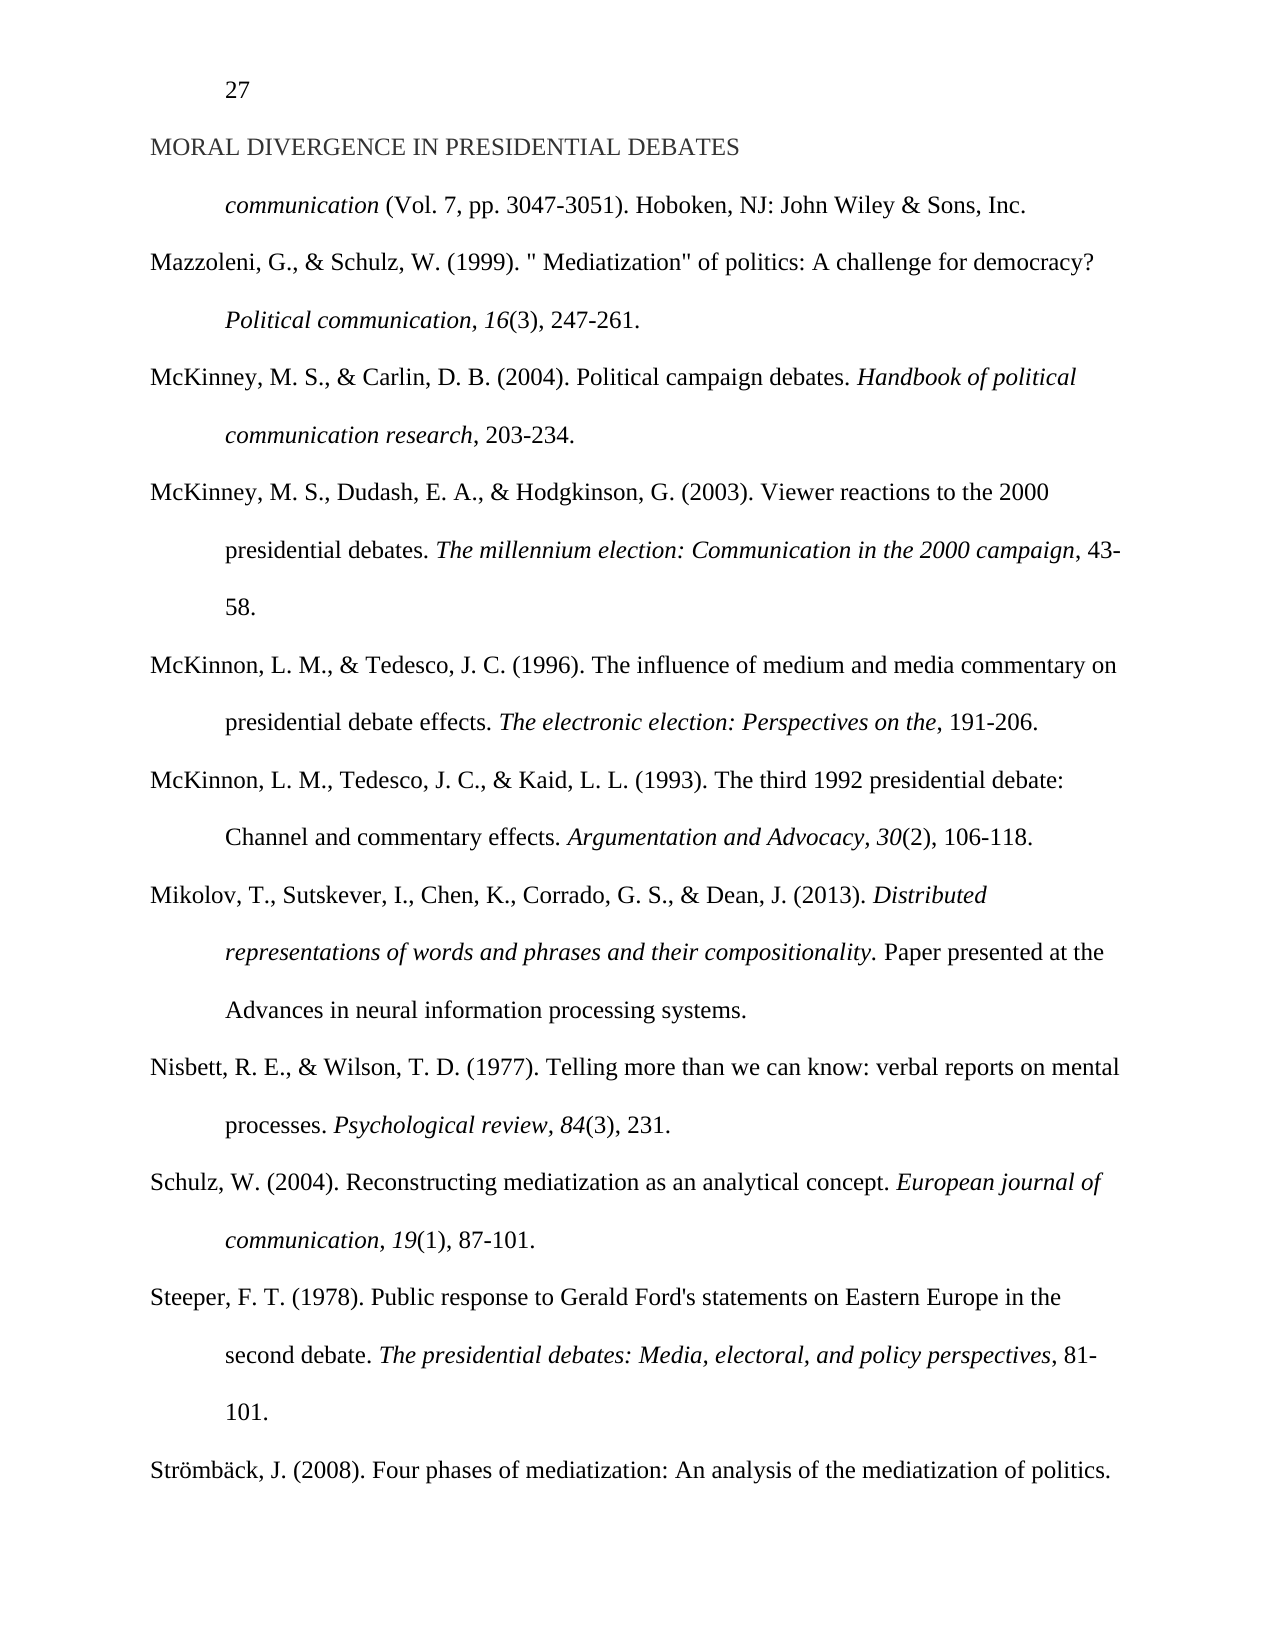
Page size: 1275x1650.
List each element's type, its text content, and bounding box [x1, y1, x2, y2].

text McKinnon, L. M., & Tedesco, J. C. (1996). The influence of medium and media commentary on presidential debate effects. The electronic election: Perspectives on the, 191-206. [150, 650, 1125, 736]
text Schulz, W. (2004). Reconstructing mediatization as an analytical concept. European journal of communication, 19(1), 87-101. [150, 1167, 1125, 1254]
text McKinney, M. S., Dudash, E. A., & Hodgkinson, G. (2003). Viewer reactions to the 2000 presidential debates. The millennium election: Communication in the 2000 campaign, 43-58. [150, 477, 1125, 621]
text McKinnon, L. M., Tedesco, J. C., & Kaid, L. L. (1993). The third 1992 presidential debate: Channel and commentary effects. Argumentation and Advocacy, 30(2), 106-118. [150, 765, 1125, 851]
text Mazzoleni, G., & Schulz, W. (1999). " Mediatization" of politics: A challenge for democracy? Political communication, 16(3), 247-261. [150, 247, 1125, 334]
text Nisbett, R. E., & Wilson, T. D. (1977). Telling more than we can know: verbal reports on mental processes. Psychological review, 84(3), 231. [150, 1052, 1125, 1139]
text Steeper, F. T. (1978). Public response to Gerald Ford's statements on Eastern Europe in the second debate. The presidential debates: Media, electoral, and policy perspectives, 81-101. [150, 1282, 1125, 1426]
text Mikolov, T., Sutskever, I., Chen, K., Corrado, G. S., & Dean, J. (2013). Distributed representations of words and phrases and their compositionality. Paper presented at the Advances in neural information processing systems. [150, 880, 1125, 1024]
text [150, 190, 1125, 219]
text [150, 1455, 1125, 1484]
text McKinney, M. S., & Carlin, D. B. (2004). Political campaign debates. Handbook of political communication research, 203-234. [150, 362, 1125, 449]
